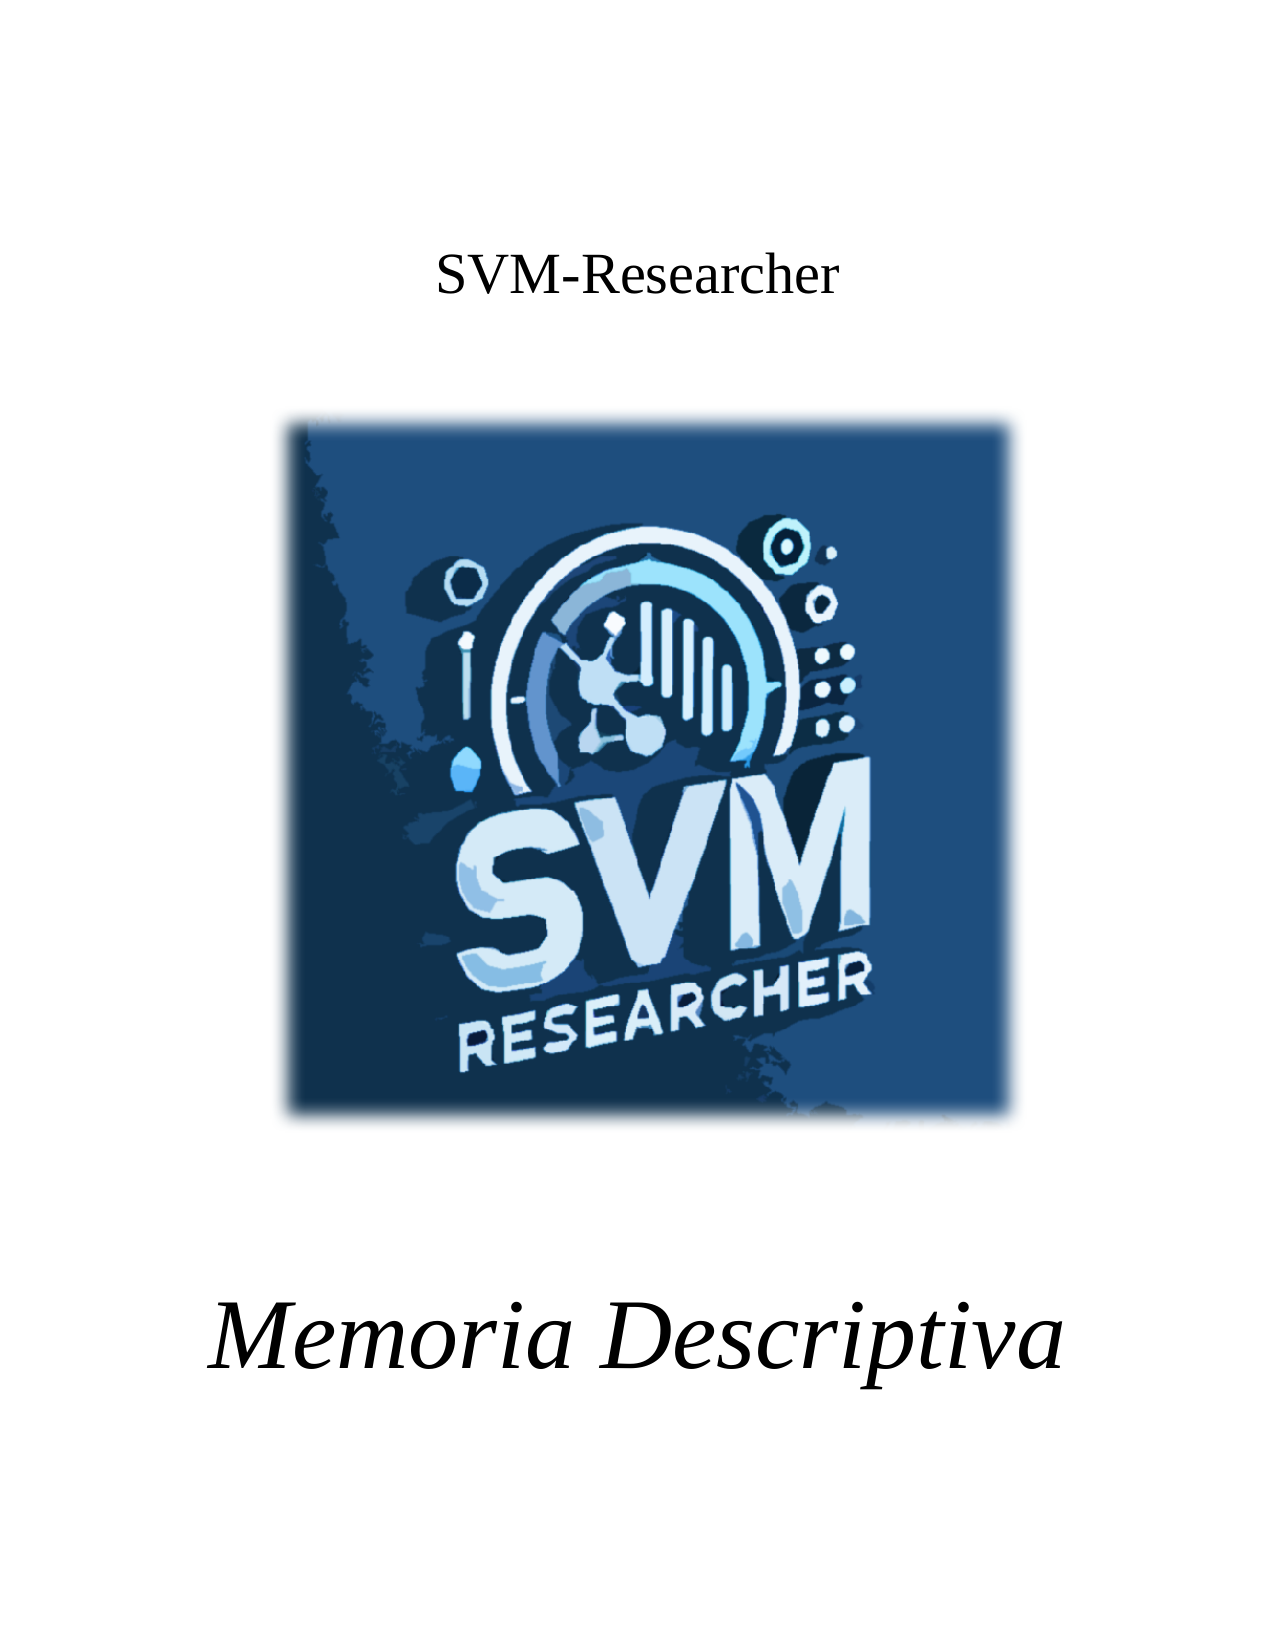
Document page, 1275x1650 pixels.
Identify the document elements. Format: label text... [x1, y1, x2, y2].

text SVM-Researcher [150, 239, 1125, 306]
text Memoria Descriptiva [150, 1275, 1125, 1390]
picture [299, 435, 998, 1104]
